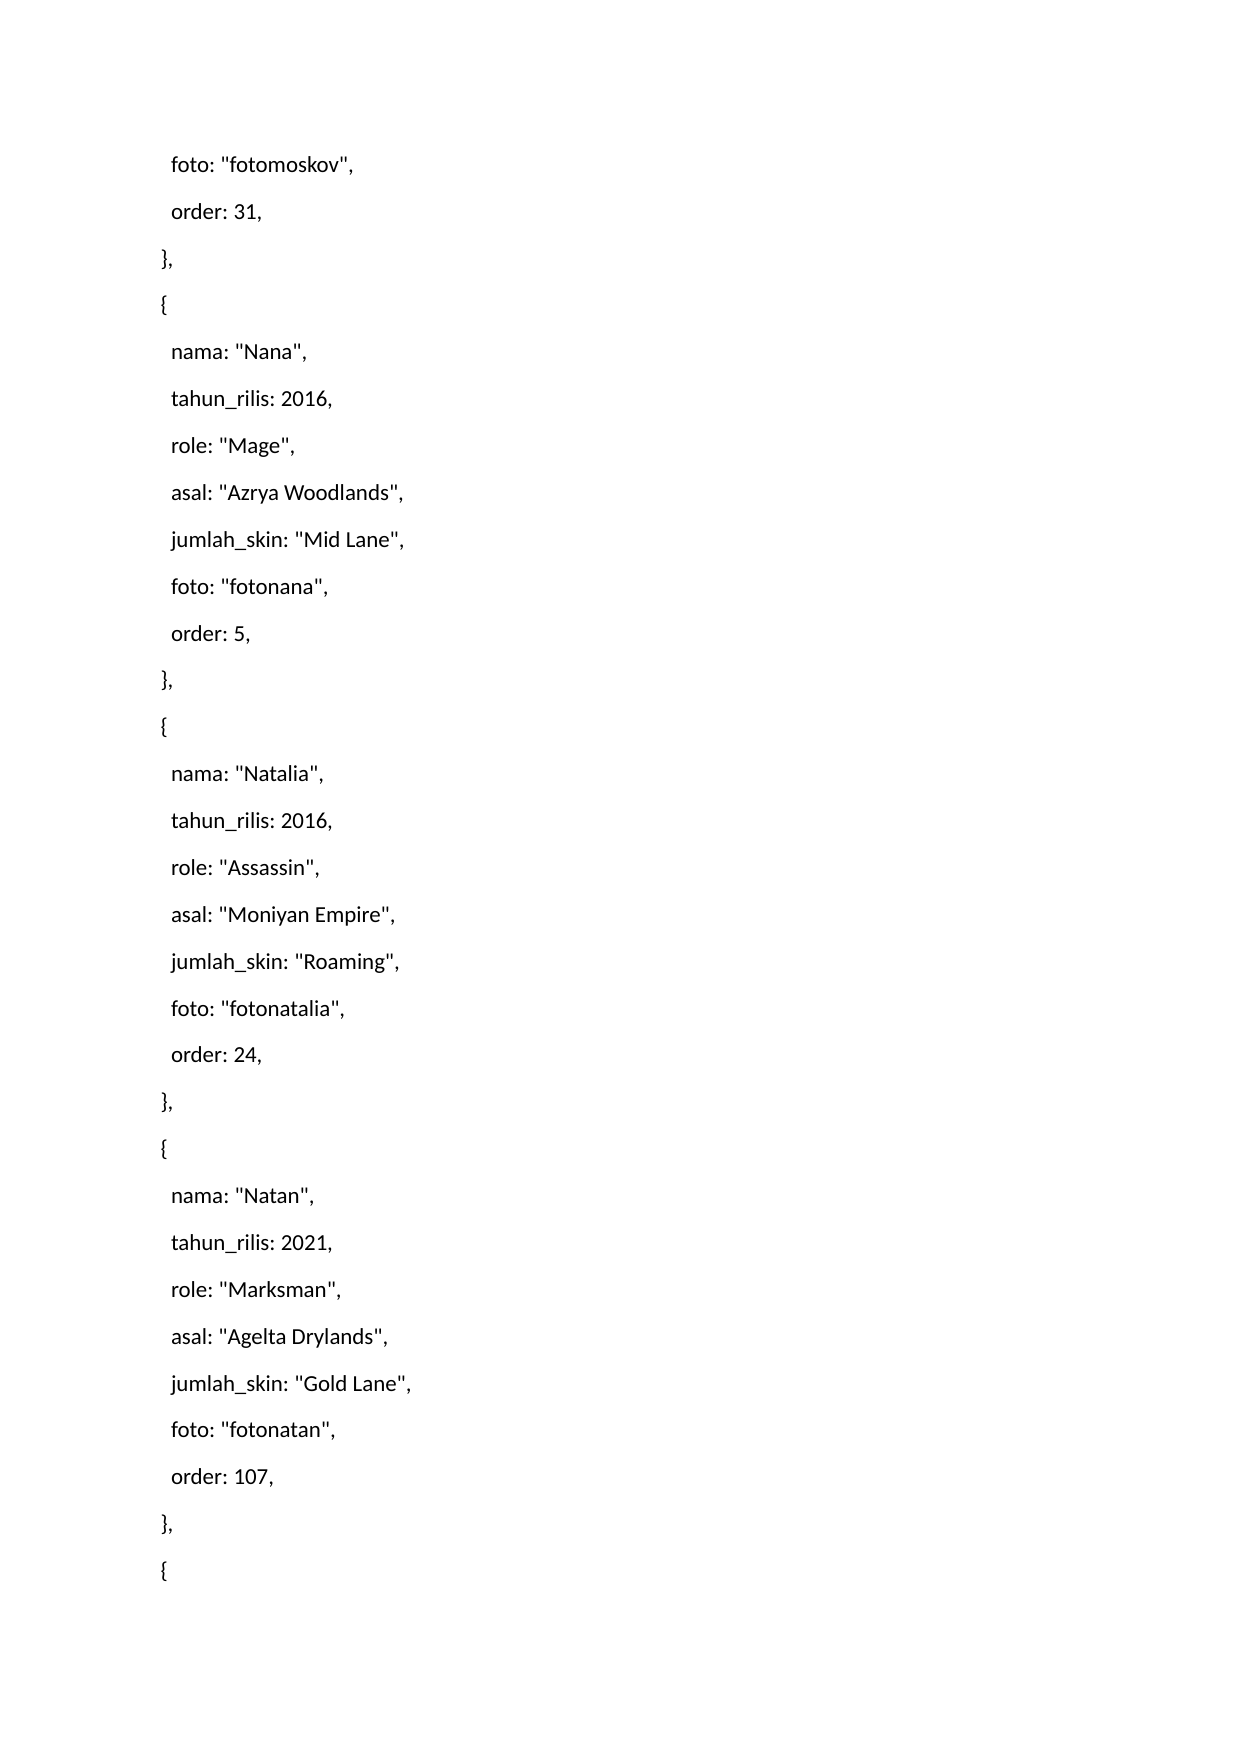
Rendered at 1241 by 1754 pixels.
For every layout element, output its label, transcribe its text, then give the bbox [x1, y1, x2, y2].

text }, [150, 1509, 1090, 1537]
text nama: "Natan", [150, 1181, 1090, 1209]
text jumlah_skin: "Mid Lane", [150, 525, 1090, 553]
text jumlah_skin: "Roaming", [150, 947, 1090, 975]
text { [150, 1134, 1090, 1162]
text tahun_rilis: 2016, [150, 384, 1090, 412]
text nama: "Nana", [150, 337, 1090, 366]
text foto: "fotomoskov", [150, 150, 1090, 178]
text role: "Mage", [150, 431, 1090, 459]
text order: 5, [150, 619, 1090, 647]
text { [150, 712, 1090, 741]
text role: "Assassin", [150, 853, 1090, 881]
text nama: "Natalia", [150, 759, 1090, 787]
text }, [150, 666, 1090, 694]
text role: "Marksman", [150, 1275, 1090, 1303]
text foto: "fotonana", [150, 572, 1090, 600]
text }, [150, 244, 1090, 272]
text asal: "Agelta Drylands", [150, 1322, 1090, 1350]
text order: 107, [150, 1462, 1090, 1491]
text foto: "fotonatan", [150, 1416, 1090, 1444]
text tahun_rilis: 2021, [150, 1228, 1090, 1256]
text }, [150, 1087, 1090, 1116]
text foto: "fotonatalia", [150, 994, 1090, 1022]
text order: 31, [150, 197, 1090, 225]
text tahun_rilis: 2016, [150, 806, 1090, 834]
text asal: "Azrya Woodlands", [150, 478, 1090, 506]
text order: 24, [150, 1041, 1090, 1069]
text jumlah_skin: "Gold Lane", [150, 1369, 1090, 1397]
text { [150, 291, 1090, 319]
text asal: "Moniyan Empire", [150, 900, 1090, 928]
text { [150, 1556, 1090, 1584]
